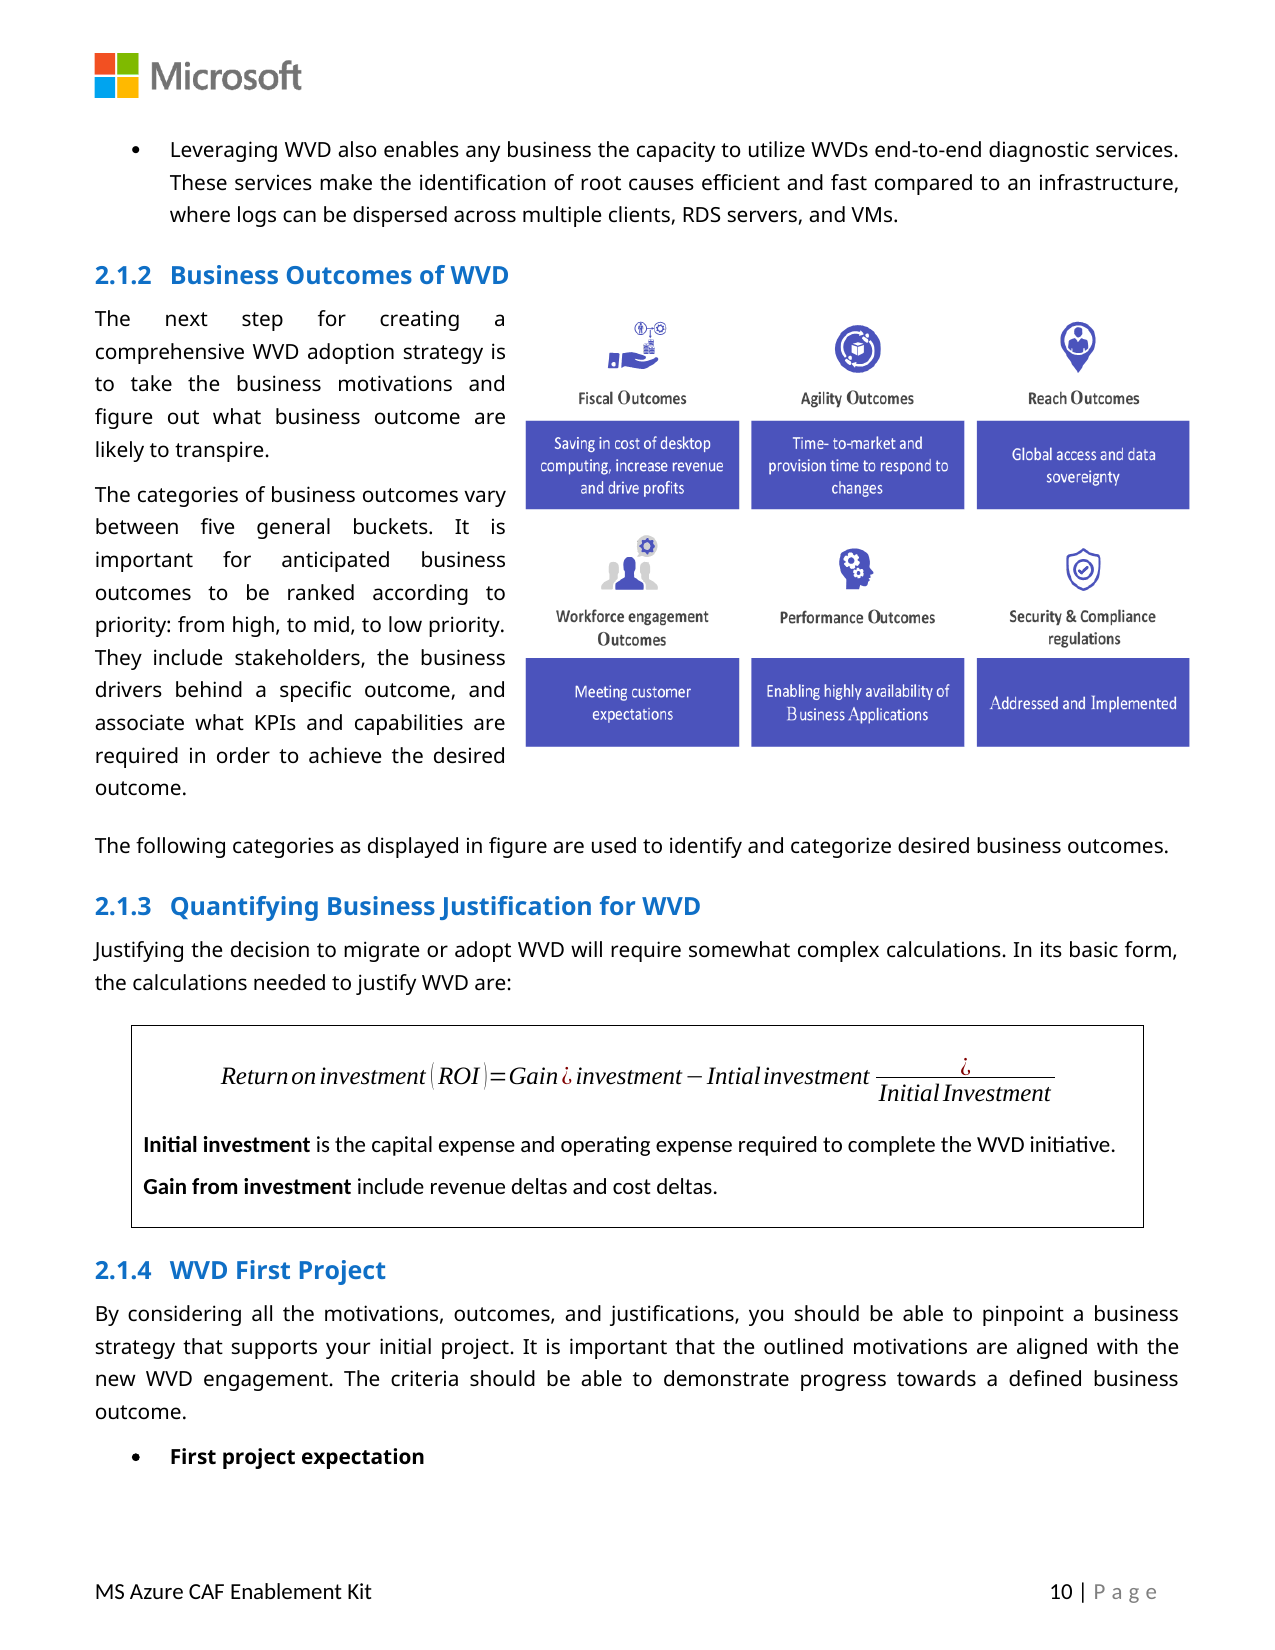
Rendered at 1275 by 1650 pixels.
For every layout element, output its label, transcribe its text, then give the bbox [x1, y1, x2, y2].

text The next step for creating a comprehensive WVD adoption strategy is to take the business motivations and figure out what business outcome are likely to transpire. [94, 304, 1181, 463]
subtitle WVD First Project [94, 1253, 1181, 1287]
table_header Initial investment is the capital expense and operating expense required to complete the WVD initiative. Gain from investment include revenue deltas and cost deltas. [132, 1026, 1143, 1227]
text Justifying the decision to migrate or adopt WVD will require somewhat complex calculations. In its basic form, the calculations needed to justify WVD are: [94, 935, 1181, 996]
subtitle Business Outcomes of WVD [94, 258, 1181, 292]
list Leveraging WVD also enables any business the capacity to utilize WVDs end-to-end diagnostic services. These services make the identification of root causes efficient and fast compared to an infrastructure, where logs can be dispersed across multiple clients, RDS servers, and VMs. [132, 135, 1181, 229]
picture [94, 53, 302, 98]
picture [525, 320, 1190, 750]
text By considering all the motivations, outcomes, and justifications, you should be able to pinpoint a business strategy that supports your initial project. It is important that the outlined motivations are aligned with the new WVD engagement. The criteria should be able to demonstrate progress towards a defined business outcome. [94, 1299, 1181, 1426]
text The following categories as displayed in figure are used to identify and categorize desired business outcomes. [94, 831, 1181, 859]
list First project expectation [132, 1442, 1181, 1471]
subtitle Quantifying Business Justification for WVD [94, 888, 1181, 923]
